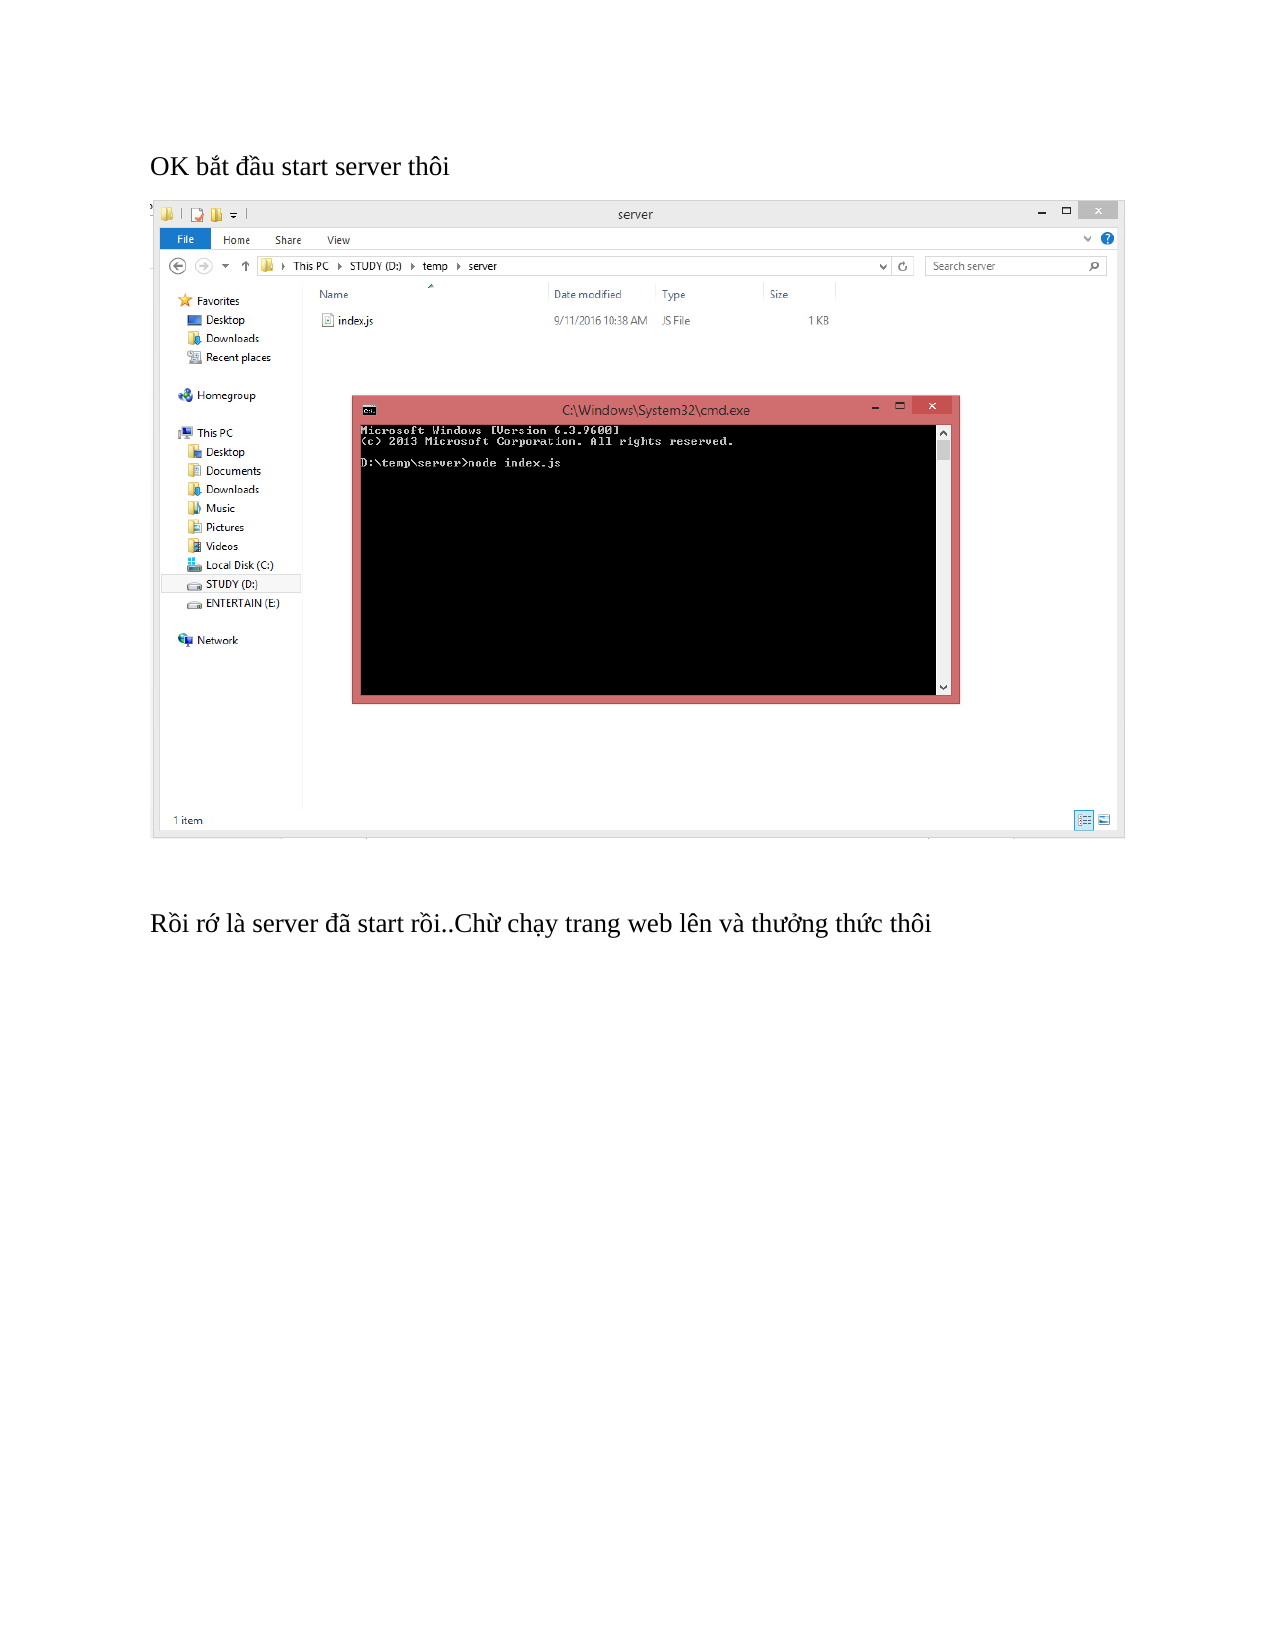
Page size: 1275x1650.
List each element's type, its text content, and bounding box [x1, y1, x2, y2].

text OK bắt đầu start server thôi [150, 150, 1125, 181]
picture [150, 200, 1125, 839]
text Rồi rớ là server đã start rồi..Chừ chạy trang web lên và thưởng thức thôi [150, 908, 1125, 939]
